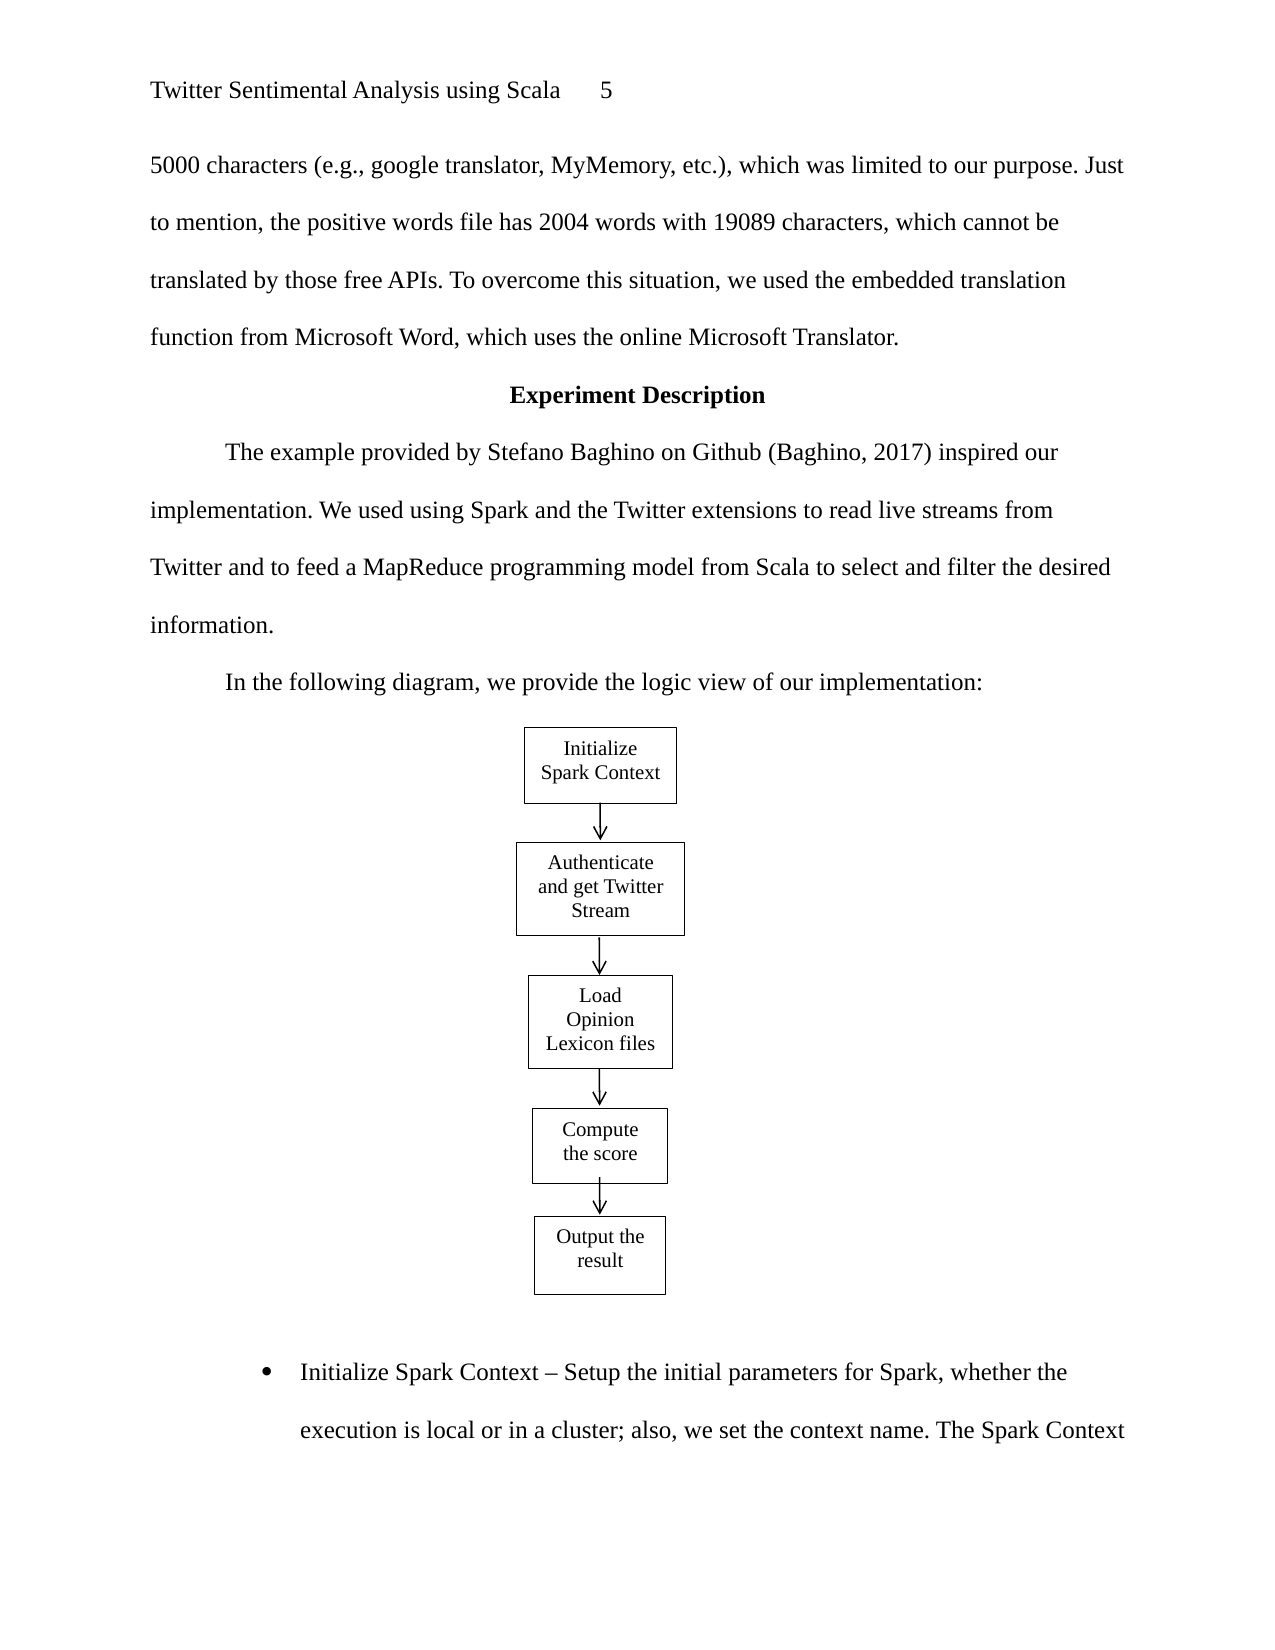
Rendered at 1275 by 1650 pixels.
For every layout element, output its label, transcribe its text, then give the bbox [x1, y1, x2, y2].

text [150, 150, 1125, 351]
text The example provided by Stefano Baghino on Github inspired our implementation. We used using Spark and the Twitter extensions to read live streams from Twitter and to feed a MapReduce programming model from Scala to select and filter the desired information. [150, 437, 1125, 639]
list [262, 1357, 1125, 1444]
text In the following diagram, we provide the logic view of our implementation: [150, 667, 1125, 696]
subtitle Experiment Description [150, 380, 1125, 409]
